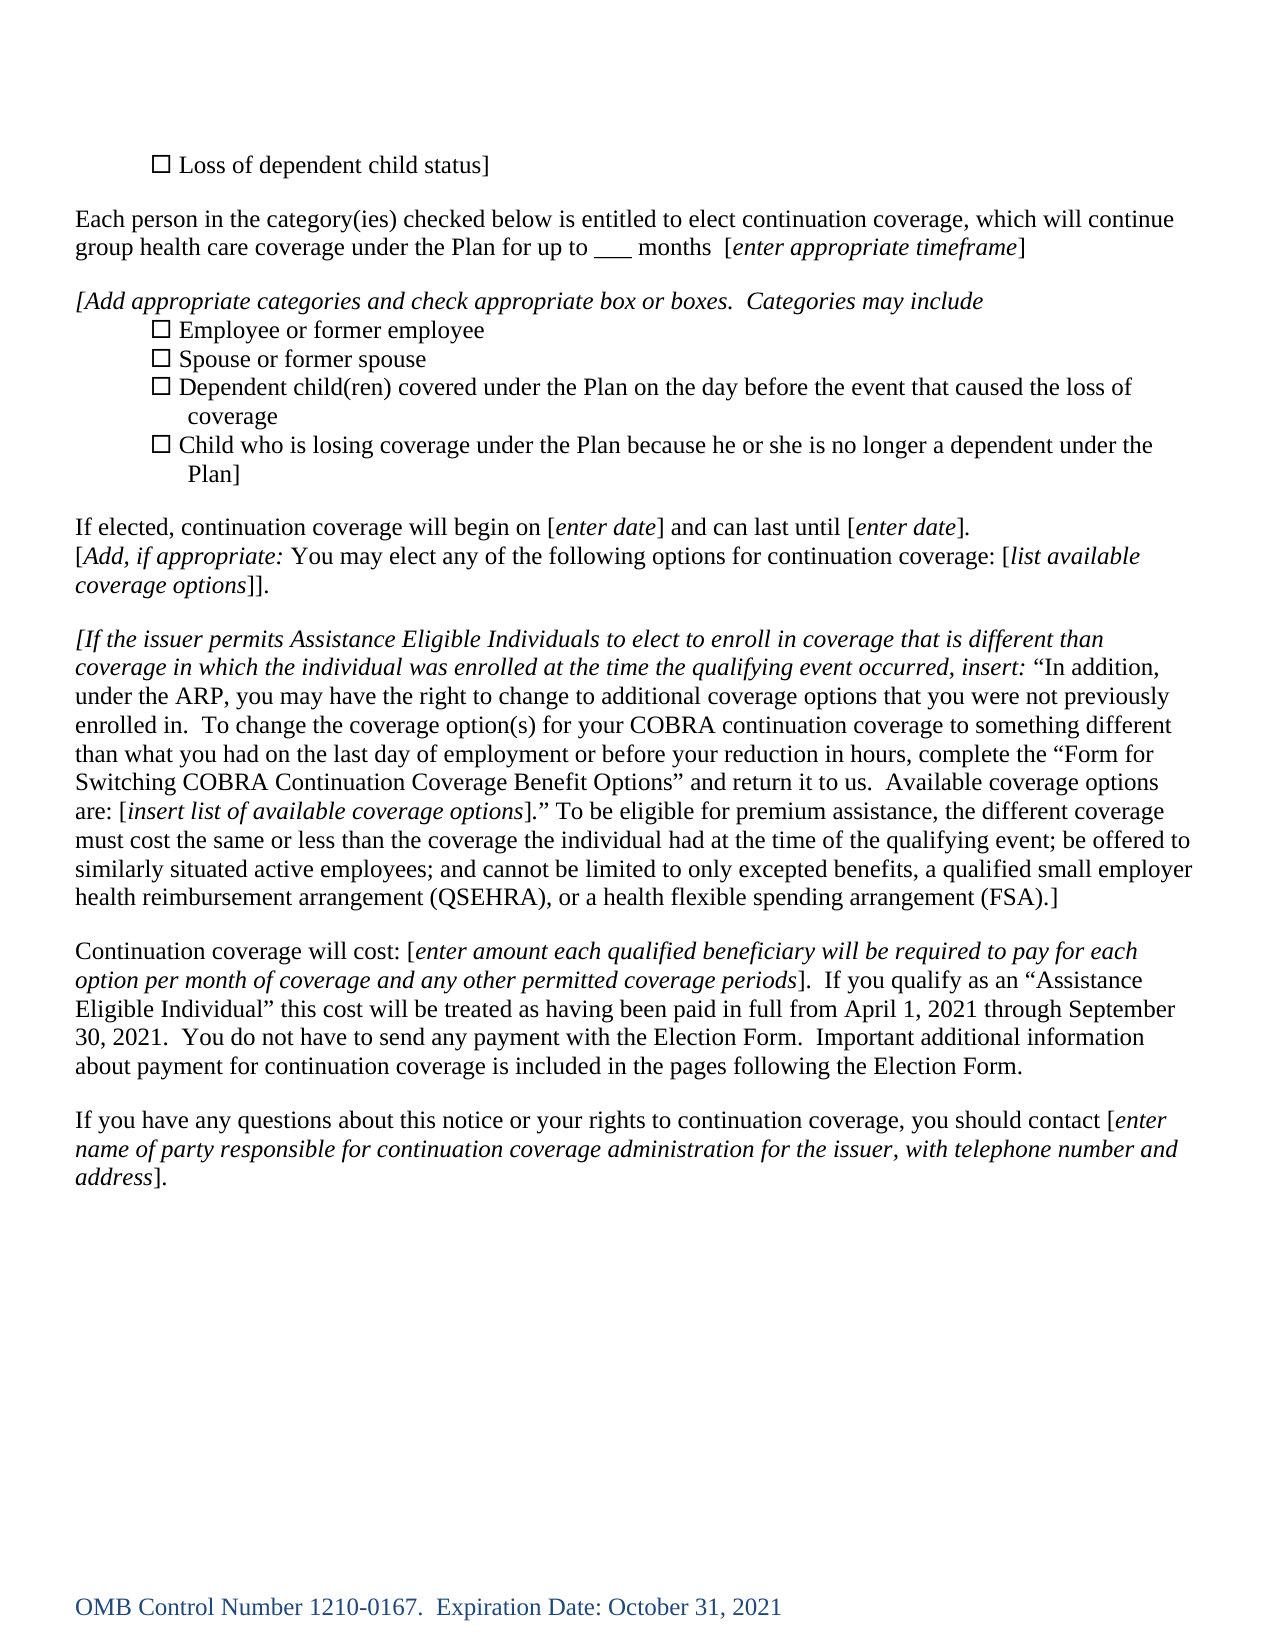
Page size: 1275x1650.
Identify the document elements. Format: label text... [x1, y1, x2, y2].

text Employee or former employee [150, 315, 1200, 344]
text [Add appropriate categories and check appropriate box or boxes. Categories may include [75, 286, 1200, 315]
text Child who is losing coverage under the Plan because he or she is no longer a dependent under the Plan] [150, 430, 1200, 487]
text If you have any questions about this notice or your rights to continuation coverage, you should contact [enter name of party responsible for continuation coverage administration for the issuer, with telephone number and address]. [75, 1105, 1200, 1191]
text Each person in the category(ies) checked below is entitled to elect continuation coverage, which will continue group health care coverage under the Plan for up to ___ months [enter appropriate timeframe] [75, 204, 1200, 261]
text If elected, continuation coverage will begin on [enter date] and can last until [enter date]. [75, 512, 1200, 541]
text Dependent child(ren) covered under the Plan on the day before the event that caused the loss of coverage [150, 372, 1200, 430]
text Spouse or former spouse [150, 344, 1200, 372]
text [If the issuer permits Assistance Eligible Individuals to elect to enroll in coverage that is different than coverage in which the individual was enrolled at the time the qualifying event occurred, insert: “In addition, under the ARP, you may have the right to change to additional coverage options that you were not previously enrolled in. To change the coverage option(s) for your COBRA continuation coverage to something different than what you had on the last day of employment or before your reduction in hours, complete the “Form for Switching COBRA Continuation Coverage Benefit Options” and return it to us. Available coverage options are: [insert list of available coverage options].” To be eligible for premium assistance, the different coverage must cost the same or less than the coverage the individual had at the time of the qualifying event; be offered to similarly situated active employees; and cannot be limited to only excepted benefits, a qualified small employer health reimbursement arrangement (QSEHRA), or a health flexible spending arrangement (FSA).] [75, 624, 1200, 911]
text [Add, if appropriate: You may elect any of the following options for continuation coverage: [list available coverage options]]. [75, 541, 1200, 599]
text Loss of dependent child status] [150, 150, 1200, 179]
text Continuation coverage will cost: [enter amount each qualified beneficiary will be required to pay for each option per month of coverage and any other permitted coverage periods]. If you qualify as an “Assistance Eligible Individual” this cost will be treated as having been paid in full from April 1, 2021 through September 30, 2021. You do not have to send any payment with the Election Form. Important additional information about payment for continuation coverage is included in the pages following the Election Form. [75, 936, 1200, 1080]
